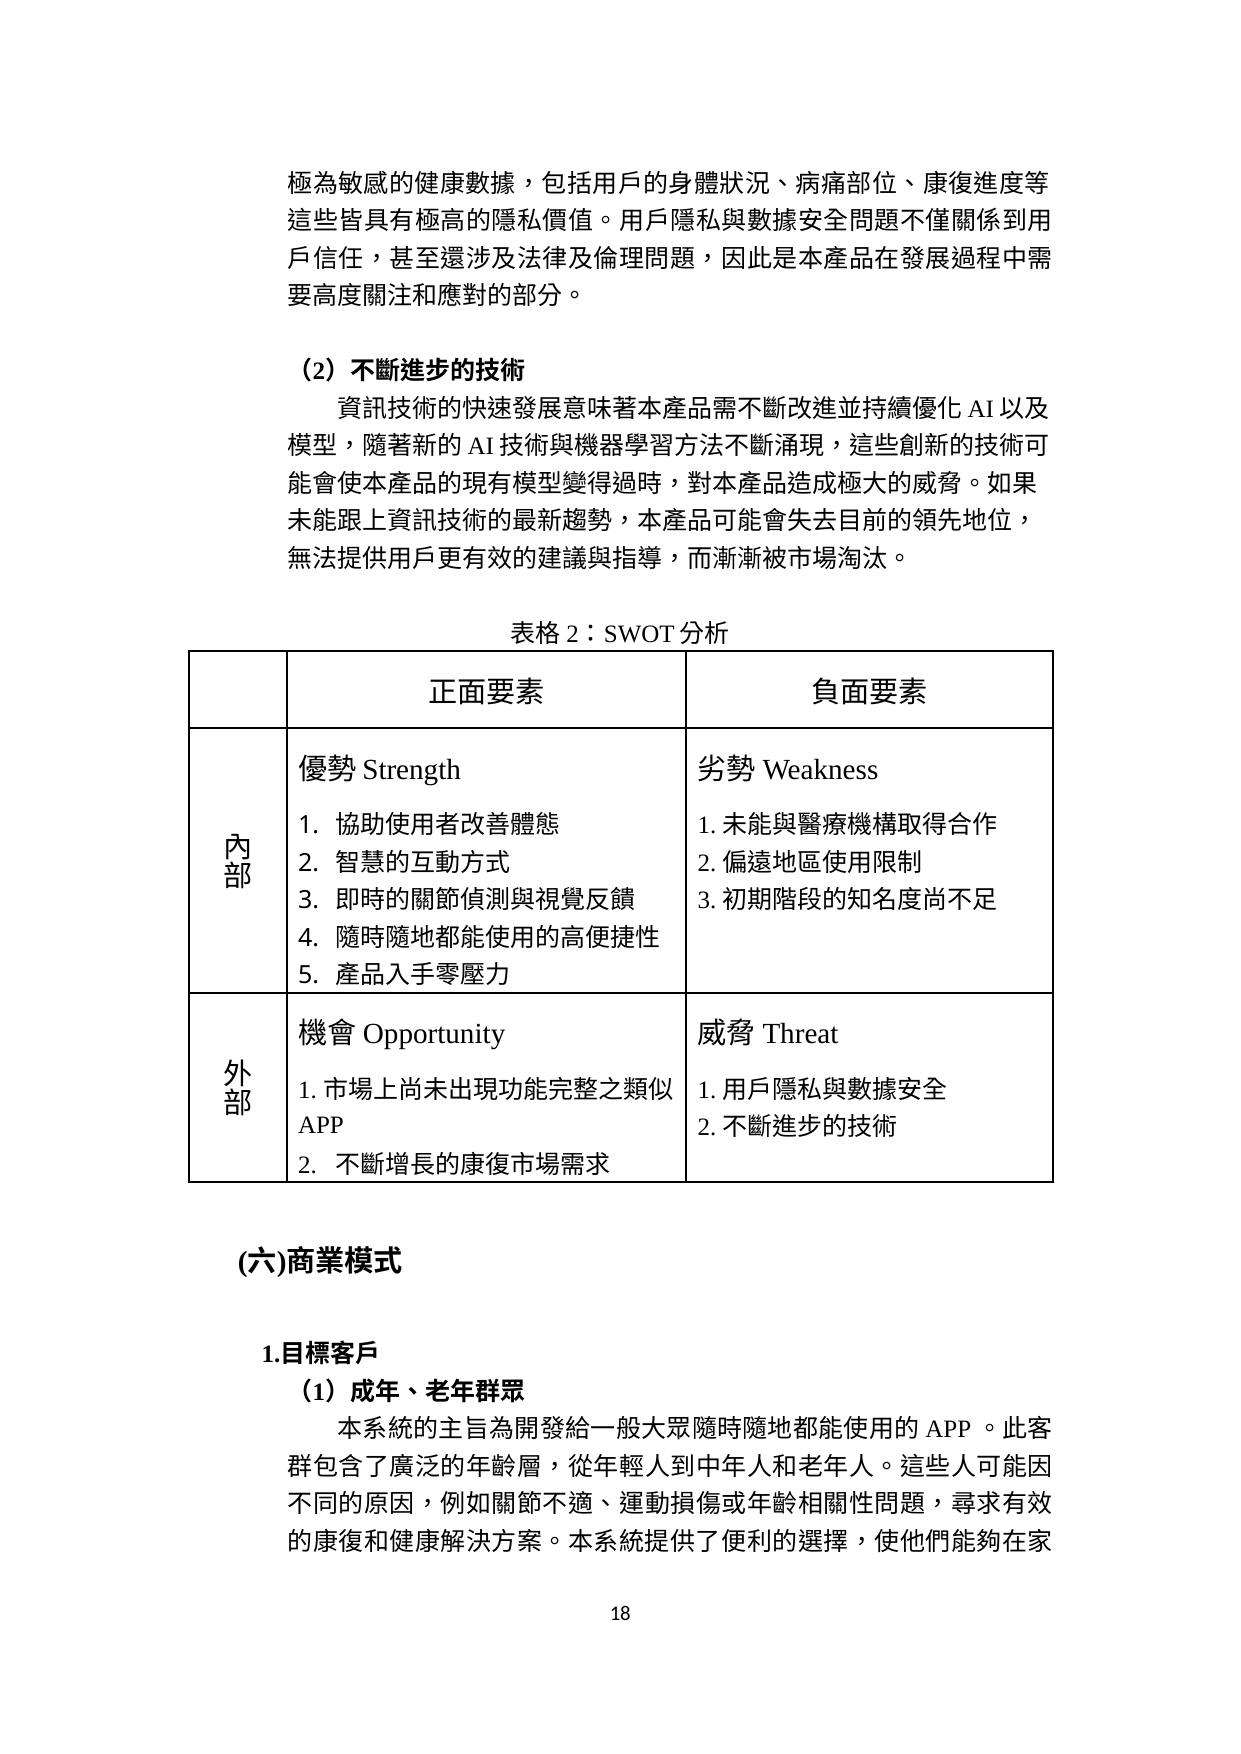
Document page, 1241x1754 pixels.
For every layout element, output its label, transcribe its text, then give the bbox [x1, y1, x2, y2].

table_cell 優勢Strength 協助使用者改善體態 智慧的互動方式 即時的關節偵測與視覺反饋 隨時隨地都能使用的高便捷性 產品入手零壓力 [288, 729, 685, 992]
table_cell 機會 Opportunity 1. 市場上尚未出現功能完整之類似APP 不斷增長的康復市場需求 [288, 994, 685, 1181]
table_cell 劣勢 Weakness 1. 未能與醫療機構取得合作 2. 偏遠地區使用限制 3. 初期階段的知名度尚不足 [687, 729, 1052, 992]
table_header 正面要素 [288, 652, 685, 727]
text 表格 2：SWOT分析 [187, 612, 1053, 650]
text 1.目標客戶 [187, 1333, 1053, 1371]
text 資訊技術的快速發展意味著本產品需不斷改進並持續優化AI以及模型，隨著新的AI技術與機器學習方法不斷涌現，這些創新的技術可能會使本產品的現有模型變得過時，對本產品造成極大的威脅。如果未能跟上資訊技術的最新趨勢，本產品可能會失去目前的領先地位，無法提供用戶更有效的建議與指導，而漸漸被市場淘汰。 [287, 387, 1053, 575]
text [287, 162, 1053, 312]
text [287, 1408, 1053, 1558]
table_header [190, 652, 286, 727]
table_cell 內部 [190, 729, 286, 992]
table_cell 威脅 Threat 1. 用戶隱私與數據安全 2. 不斷進步的技術 [687, 994, 1052, 1181]
text (六)商業模式 [187, 1221, 1053, 1296]
table_cell 外部 [190, 994, 286, 1181]
text （1）成年、老年群眾 [237, 1371, 1053, 1408]
text （2）不斷進步的技術 [237, 350, 1053, 387]
table_header 負面要素 [687, 652, 1052, 727]
